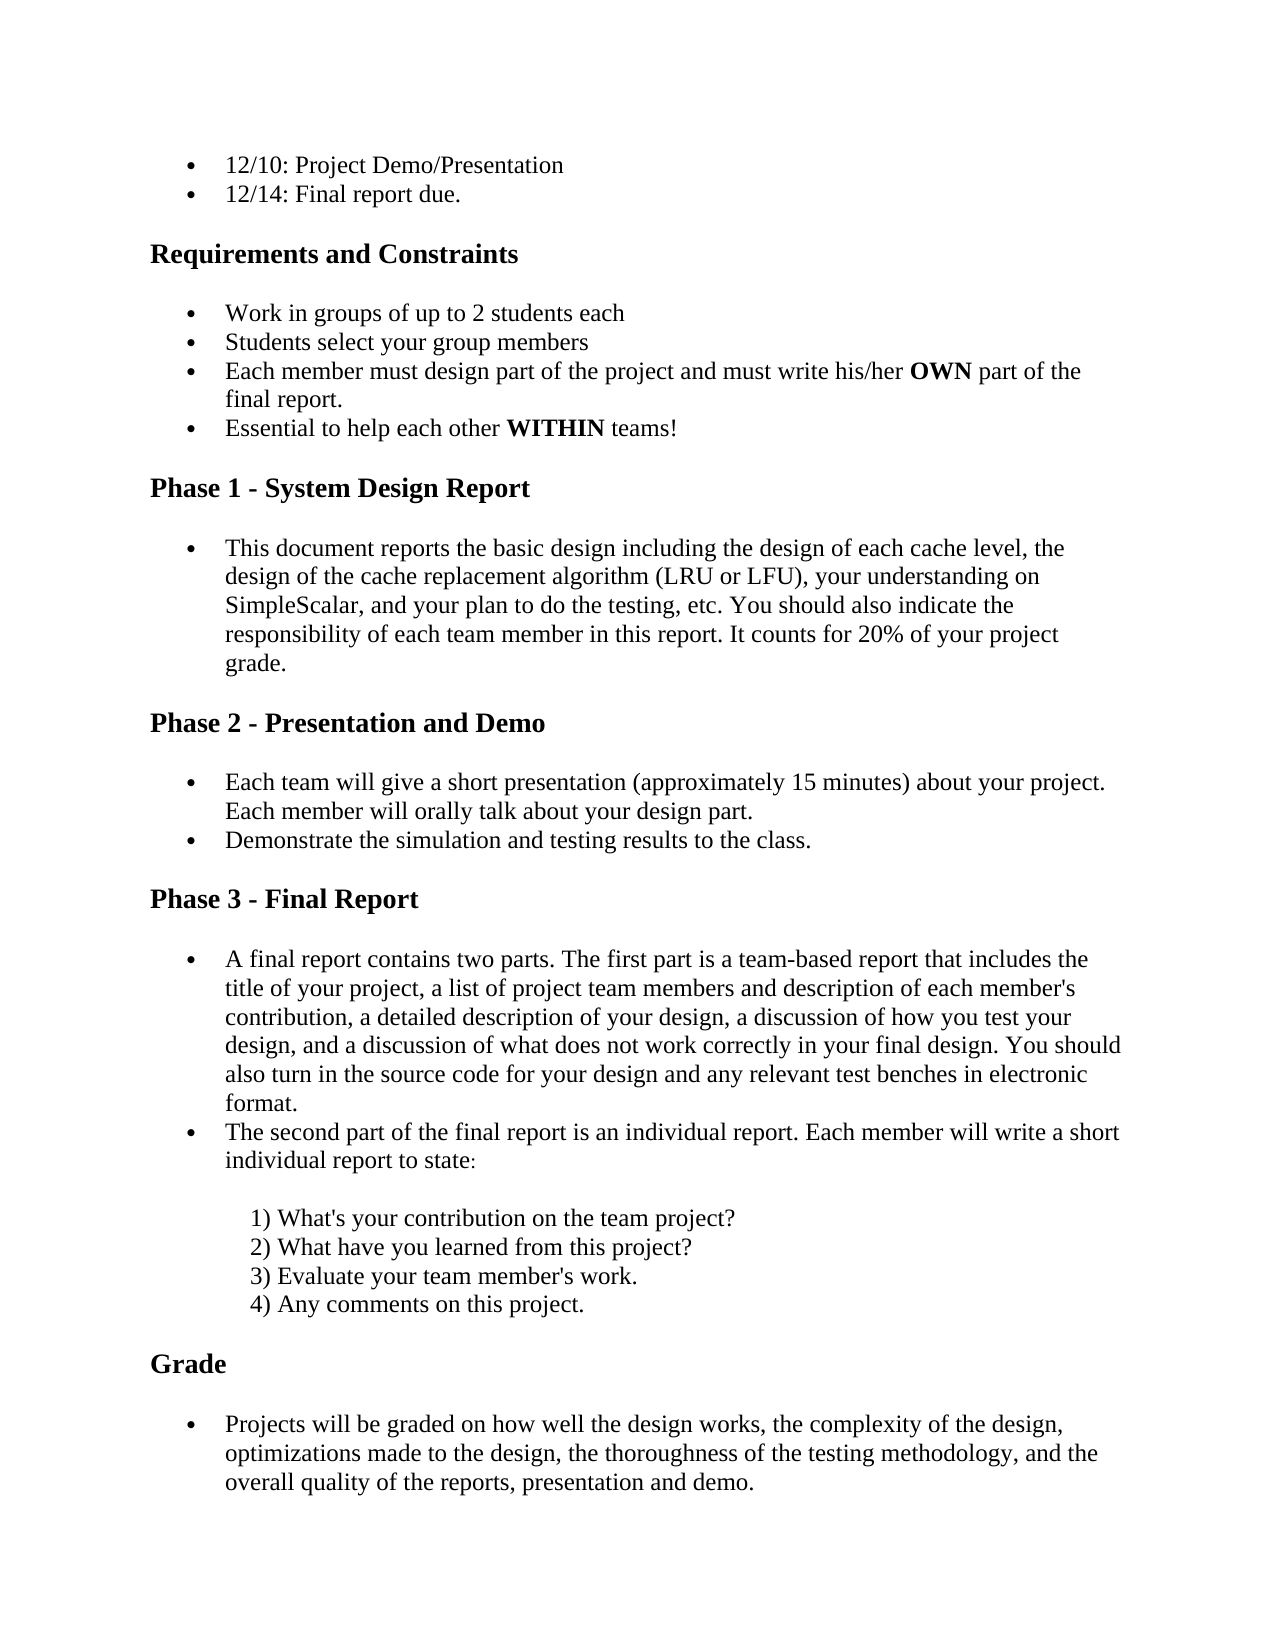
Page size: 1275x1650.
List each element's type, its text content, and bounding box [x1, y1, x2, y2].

list Work in groups of up to 2 students each [187, 298, 1125, 327]
list 12/14: Final report due. [187, 179, 1125, 207]
text Grade [150, 1347, 1125, 1380]
text Requirements and Constraints [150, 237, 1125, 269]
list Demonstrate the simulation and testing results to the class. [187, 825, 1125, 853]
list Students select your group members [187, 327, 1125, 356]
text Phase 2 - Presentation and Demo [150, 706, 1125, 738]
text 1) What's your contribution on the team project? 2) What have you learned from this project? 3) Evaluate your team member's work. 4) Any comments on this project. [150, 1203, 1125, 1318]
list Essential to help each other WITHIN teams! [187, 413, 1125, 442]
list Each member must design part of the project and must write his/her OWN part of the final report. [187, 356, 1125, 413]
text Phase 3 - Final Report [150, 883, 1125, 915]
list The second part of the final report is an individual report. Each member will write a short individual report to state: [187, 1117, 1125, 1174]
text Phase 1 - System Design Report [150, 471, 1125, 503]
list Each team will give a short presentation (approximately 15 minutes) about your project. Each member will orally talk about your design part. [187, 767, 1125, 825]
list A final report contains two parts. The first part is a team-based report that includes the title of your project, a list of project team members and description of each member's contribution, a detailed description of your design, a discussion of how you test your design, and a discussion of what does not work correctly in your final design. You should also turn in the source code for your design and any relevant test benches in electronic format. [187, 944, 1125, 1117]
list Projects will be graded on how well the design works, the complexity of the design, optimizations made to the design, the thoroughness of the testing methodology, and the overall quality of the reports, presentation and demo. [187, 1409, 1125, 1495]
list This document reports the basic design including the design of each cache level, the design of the cache replacement algorithm (LRU or LFU), your understanding on SimpleScalar, and your plan to do the testing, etc. You should also indicate the responsibility of each team member in this report. It counts for 20% of your project grade. [187, 533, 1125, 676]
list 12/10: Project Demo/Presentation [187, 150, 1125, 179]
